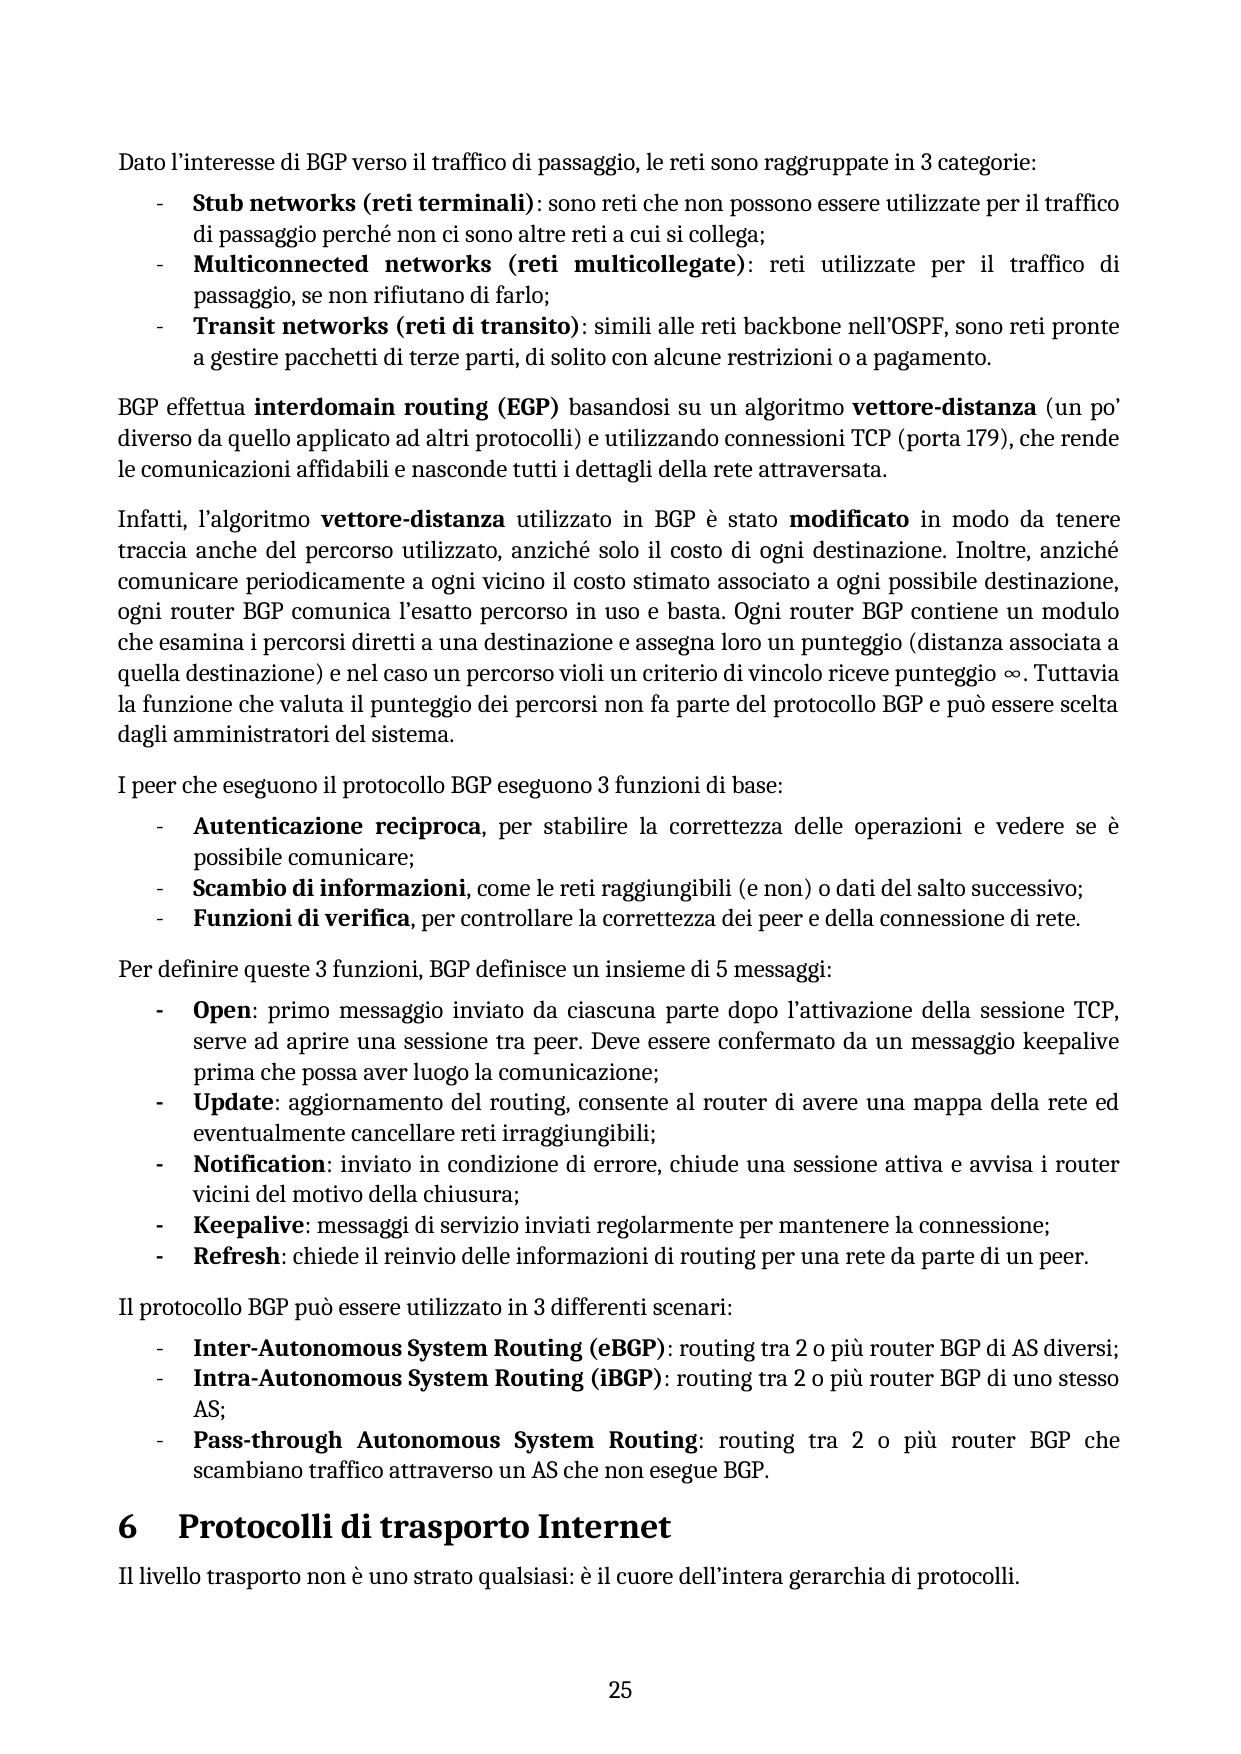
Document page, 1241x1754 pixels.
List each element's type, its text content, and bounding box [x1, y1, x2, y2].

text Il livello trasporto non è uno strato qualsiasi: è il cuore dell’intera gerarchia di protocolli. [118, 1562, 1122, 1591]
list Notification: inviato in condizione di errore, chiude una sessione attiva e avvisa i router vicini del motivo della chiusura; [156, 1149, 1121, 1209]
list Keepalive: messaggi di servizio inviati regolarmente per mantenere la connessione; [156, 1211, 1121, 1240]
list Intra-Autonomous System Routing (iBGP): routing tra 2 o più router BGP di uno stesso AS; [156, 1364, 1121, 1424]
list Autenticazione reciproca, per stabilire la correttezza delle operazioni e vedere se è possibile comunicare; [156, 812, 1121, 871]
text Per definire queste 3 funzioni, BGP definisce un insieme di 5 messaggi: [118, 955, 1121, 983]
list Multiconnected networks (reti multicollegate): reti utilizzate per il traffico di passaggio, se non rifiutano di farlo; [156, 250, 1121, 310]
list Pass-through Autonomous System Routing: routing tra 2 o più router BGP che scambiano traffico attraverso un AS che non esegue BGP. [156, 1426, 1121, 1485]
list Stub networks (reti terminali): sono reti che non possono essere utilizzate per il traffico di passaggio perché non ci sono altre reti a cui si collega; [156, 189, 1121, 248]
list Refresh: chiede il reinvio delle informazioni di routing per una rete da parte di un peer. [156, 1242, 1121, 1271]
text I peer che eseguono il protocollo BGP eseguono 3 funzioni di base: [117, 771, 1121, 799]
list Scambio di informazioni, come le reti raggiungibili (e non) o dati del salto successivo; [156, 873, 1121, 902]
text BGP effettua interdomain routing (EGP) basandosi su un algoritmo vettore-distanza (un po’ diverso da quello applicato ad altri protocolli) e utilizzando connessioni TCP (porta 179), che rende le comunicazioni affidabili e nasconde tutti i dettagli della rete attraversata. [117, 393, 1121, 483]
text Dato l’interesse di BGP verso il traffico di passaggio, le reti sono raggruppate in 3 categorie: [118, 148, 1121, 176]
list Transit networks (reti di transito): simili alle reti backbone nell’OSPF, sono reti pronte a gestire pacchetti di terze parti, di solito con alcune restrizioni o a pagamento. [156, 312, 1121, 371]
text Il protocollo BGP può essere utilizzato in 3 differenti scenari: [118, 1292, 1121, 1321]
list Funzioni di verifica, per controllare la correttezza dei peer e della connessione di rete. [156, 904, 1121, 933]
list Open: primo messaggio inviato da ciascuna parte dopo l’attivazione della sessione TCP, serve ad aprire una sessione tra peer. Deve essere confermato da un messaggio keepalive prima che possa aver luogo la comunicazione; [156, 996, 1121, 1086]
list Update: aggiornamento del routing, consente al router di avere una mappa della rete ed eventualmente cancellare reti irraggiungibili; [156, 1088, 1121, 1148]
list Inter-Autonomous System Routing (eBGP): routing tra 2 o più router BGP di AS diversi; [156, 1333, 1121, 1362]
subtitle Protocolli di trasporto Internet [118, 1507, 1122, 1548]
text Infatti, l’algoritmo vettore-distanza utilizzato in BGP è stato modificato in modo da tenere traccia anche del percorso utilizzato, anziché solo il costo di ogni destinazione. Inoltre, anziché comunicare periodicamente a ogni vicino il costo stimato associato a ogni possibile destinazione, ogni router BGP comunica l’esatto percorso in uso e basta. Ogni router BGP contiene un modulo che esamina i percorsi diretti a una destinazione e assegna loro un punteggio (distanza associata a quella destinazione) e nel caso un percorso violi un criterio di vincolo riceve punteggio ∞. Tuttavia la funzione che valuta il punteggio dei percorsi non fa parte del protocollo BGP e può essere scelta dagli amministratori del sistema. [117, 505, 1121, 749]
